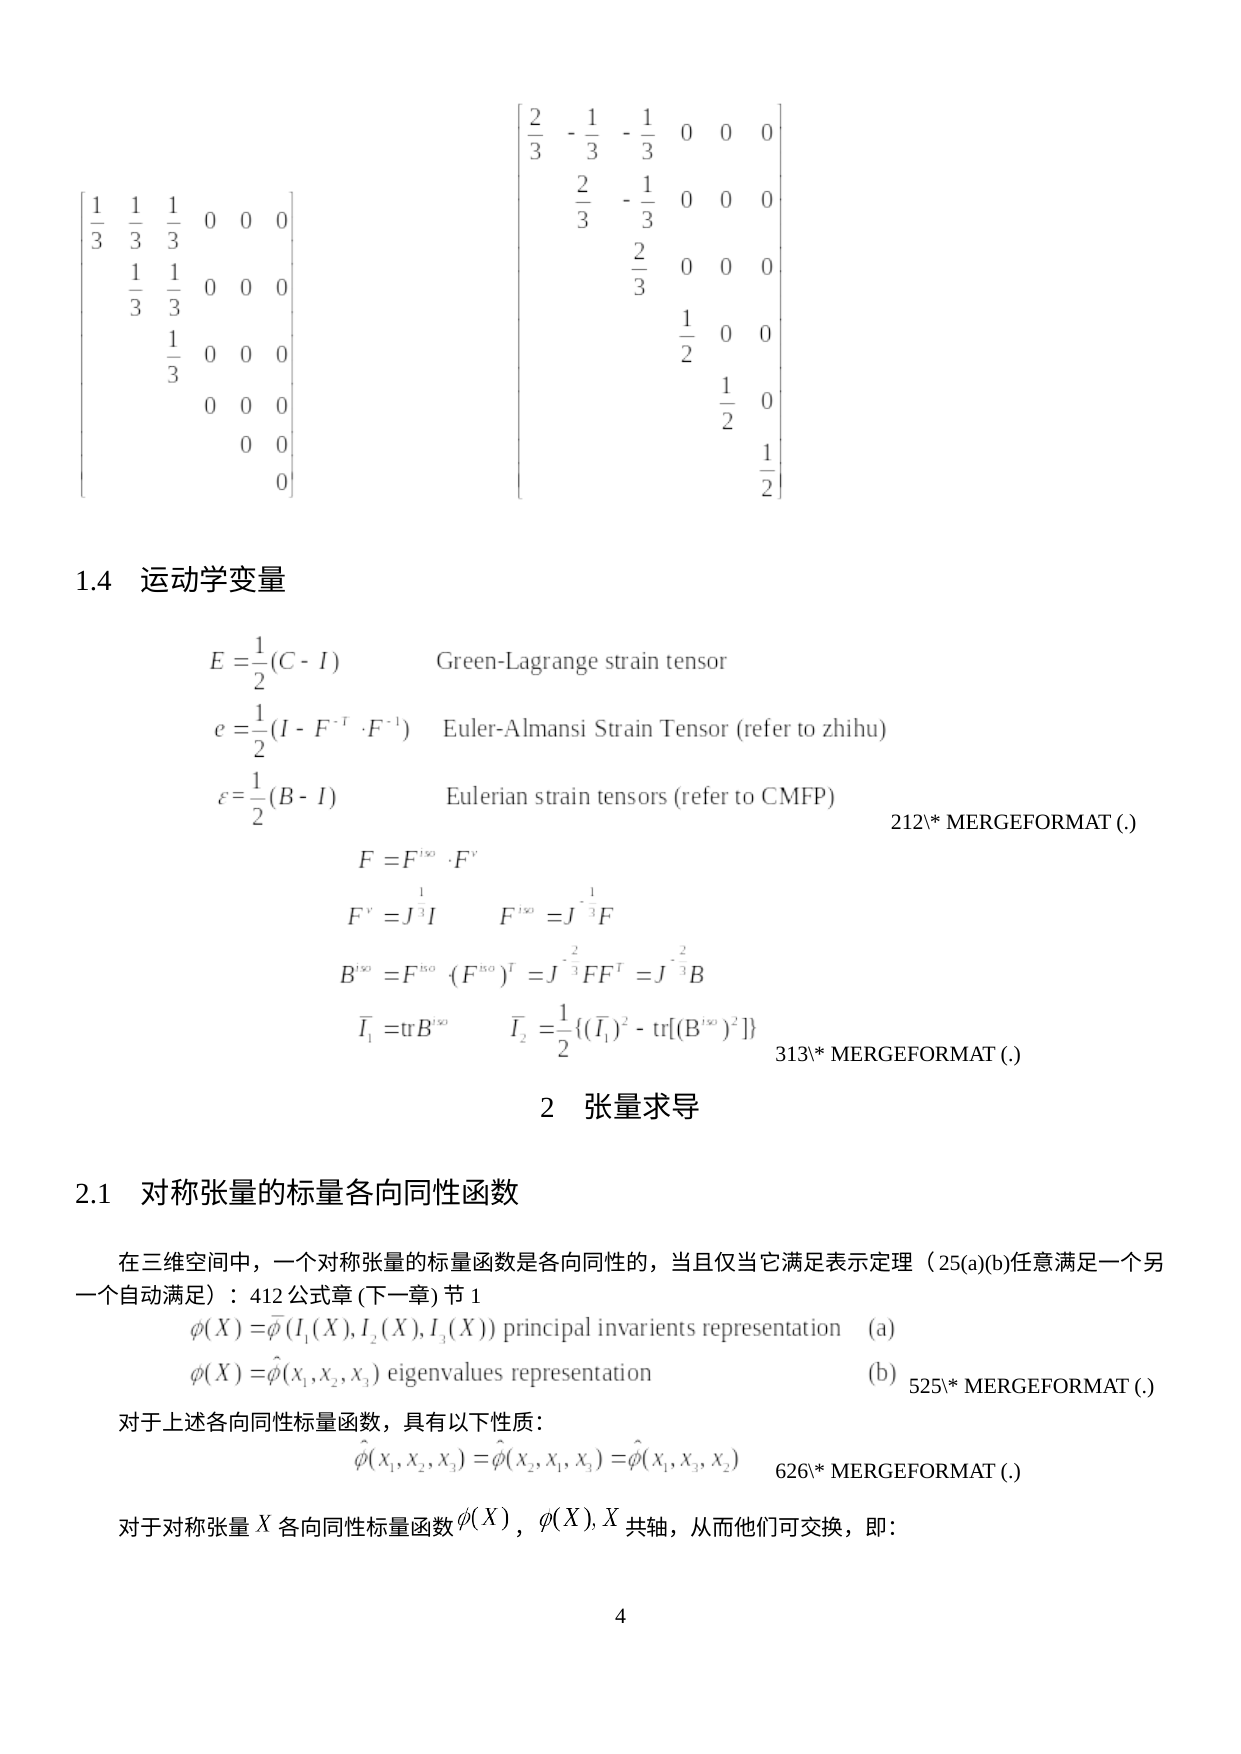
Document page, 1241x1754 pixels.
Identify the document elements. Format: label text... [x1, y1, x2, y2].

subtitle 对称张量的标量各向同性函数 [75, 1158, 1165, 1223]
subtitle 运动学变量 [75, 545, 1165, 610]
subtitle 张量求导 [75, 1072, 1165, 1137]
text 在三维空间中，一个对称张量的标量函数是各向同性的，当且仅当它满足表示定理（(a)(b)任意满足一个另一个自动满足）： [75, 1245, 1165, 1310]
text 对于对称张量各向同性标量函数，共轴，从而他们可交换，即： [75, 1489, 1165, 1554]
text 对于上述各向同性标量函数，具有以下性质： [75, 1404, 1165, 1437]
